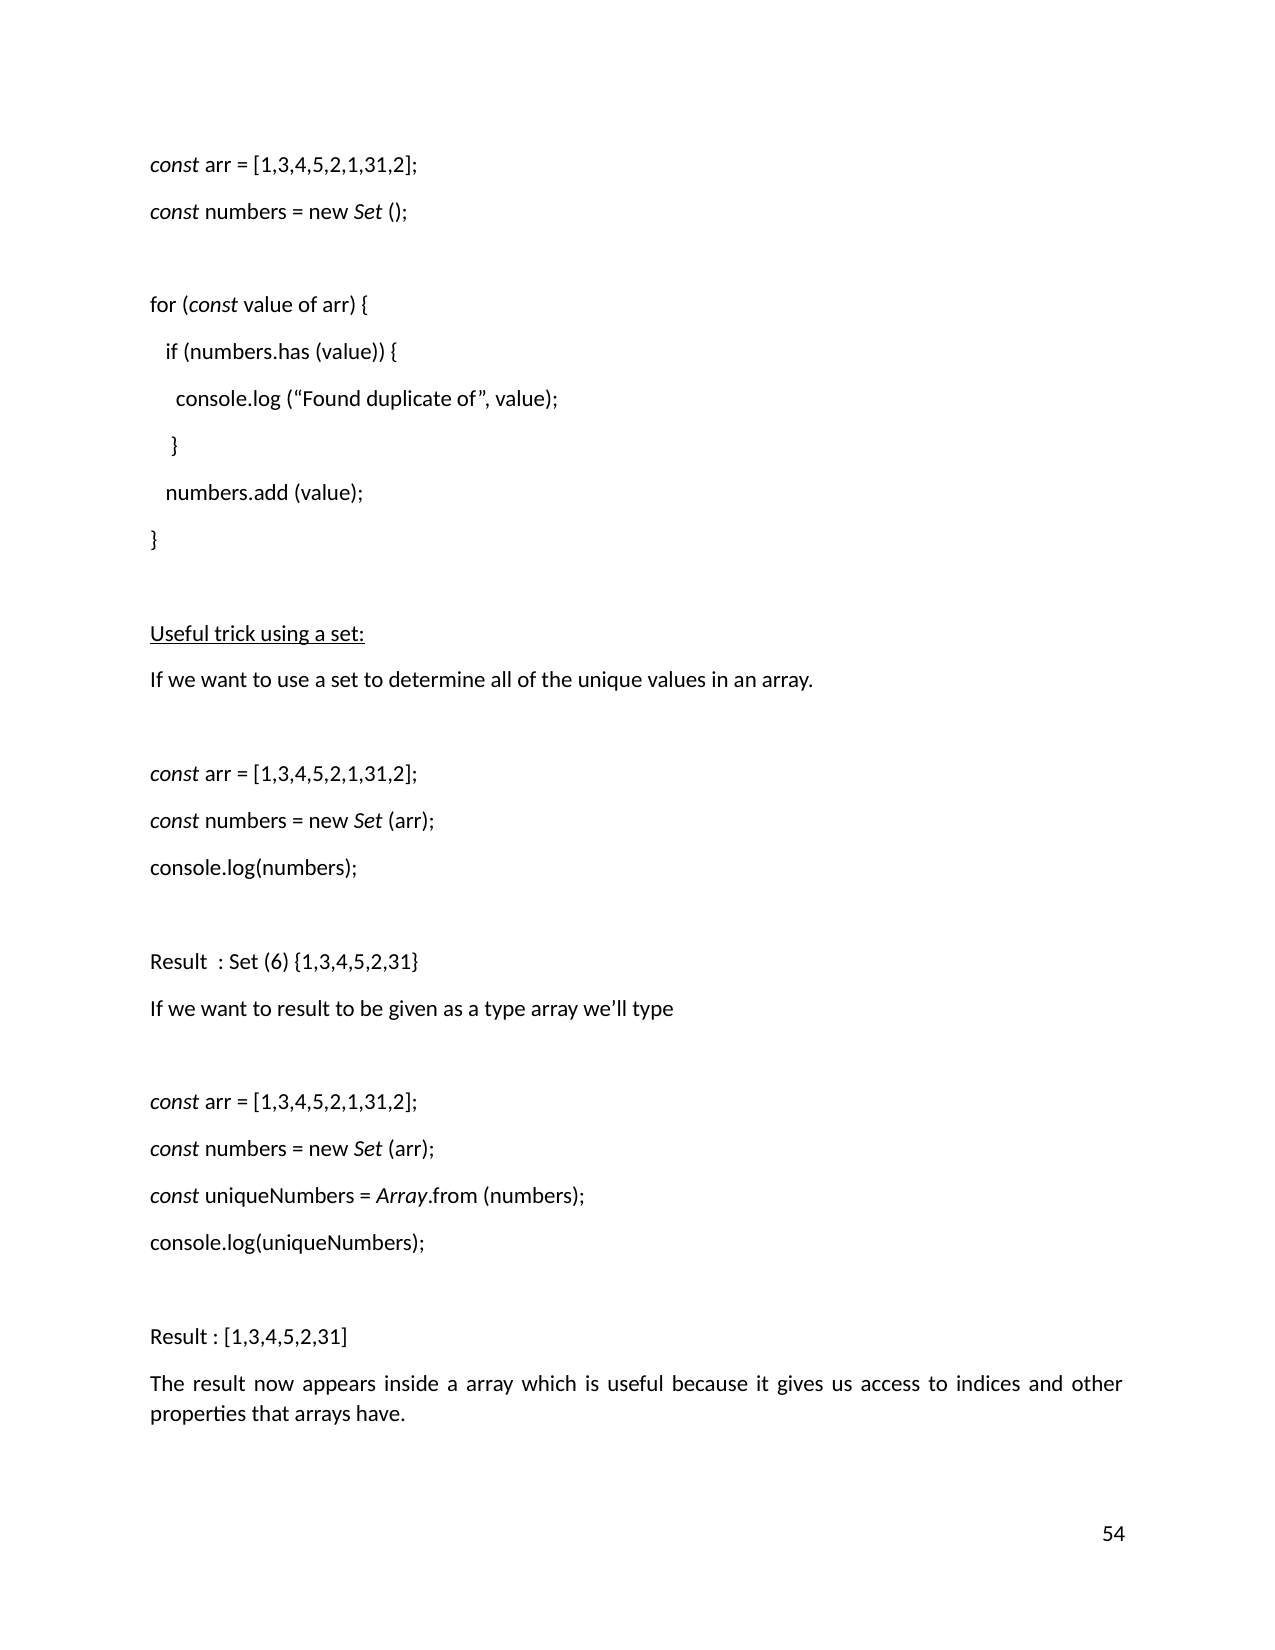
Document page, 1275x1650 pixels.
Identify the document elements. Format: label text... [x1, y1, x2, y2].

text } [150, 431, 1125, 459]
text if (numbers.has (value)) { [150, 337, 1125, 366]
text const numbers = new Set (arr); [150, 1134, 1125, 1162]
text Result : [1,3,4,5,2,31] [150, 1322, 1125, 1350]
text If we want to result to be given as a type array we’ll type [150, 994, 1125, 1022]
text Useful trick using a set: [150, 619, 1125, 647]
text The result now appears inside a array which is useful because it gives us access to indices and other properties that arrays have. [150, 1369, 1125, 1427]
text const arr = [1,3,4,5,2,1,31,2]; [150, 759, 1125, 787]
text for (const value of arr) { [150, 291, 1125, 319]
text const uniqueNumbers = Array.from (numbers); [150, 1181, 1125, 1209]
text const arr = [1,3,4,5,2,1,31,2]; [150, 1087, 1125, 1116]
text Result : Set (6) {1,3,4,5,2,31} [150, 947, 1125, 975]
text numbers.add (value); [150, 478, 1125, 506]
text If we want to use a set to determine all of the unique values in an array. [150, 666, 1125, 694]
text const numbers = new Set (); [150, 197, 1125, 225]
text console.log(uniqueNumbers); [150, 1228, 1125, 1256]
text } [150, 525, 1125, 553]
text const arr = [1,3,4,5,2,1,31,2]; [150, 150, 1125, 178]
text console.log(numbers); [150, 853, 1125, 881]
text console.log (“Found duplicate of”, value); [150, 384, 1125, 412]
text const numbers = new Set (arr); [150, 806, 1125, 834]
